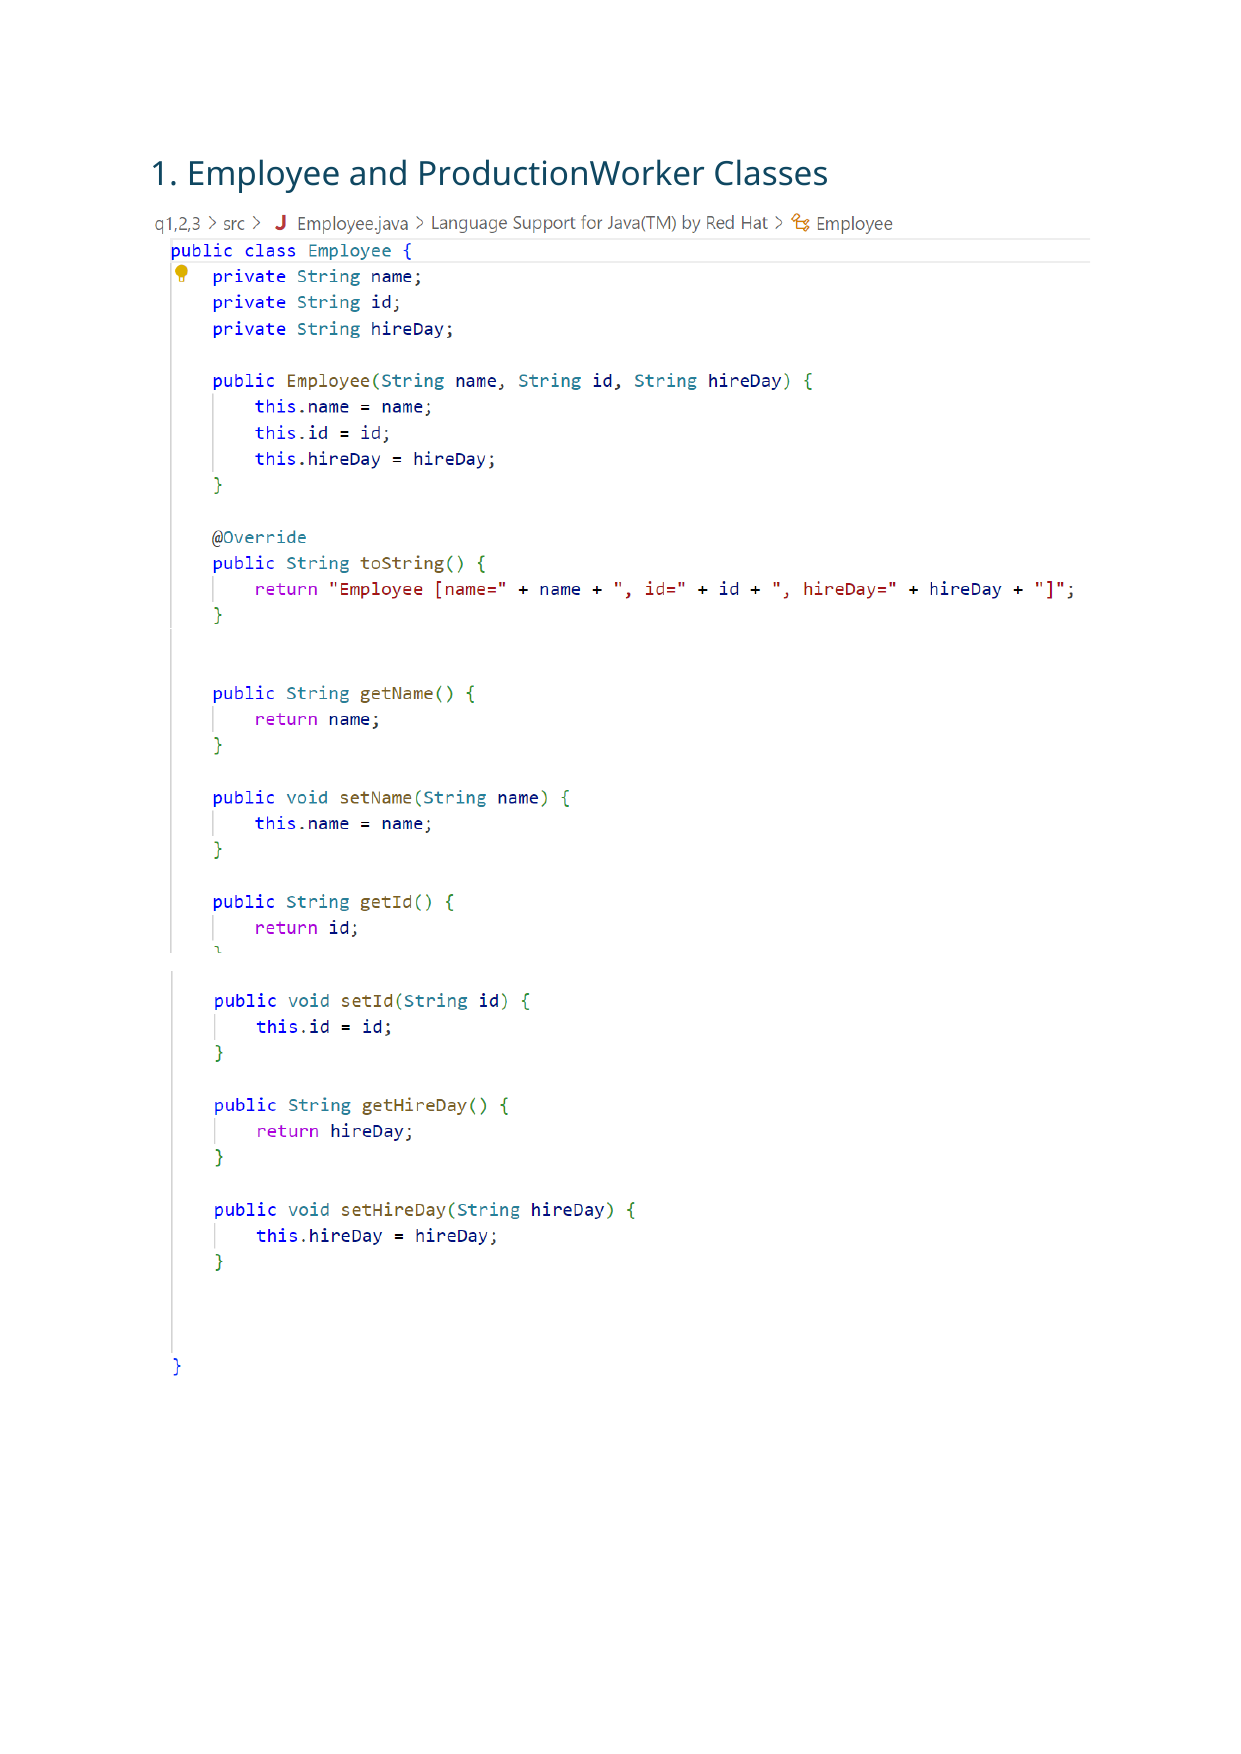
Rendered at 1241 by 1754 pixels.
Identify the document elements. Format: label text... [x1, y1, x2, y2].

picture [150, 207, 1091, 953]
subtitle 1. Employee and ProductionWorker Classes [150, 150, 1090, 195]
picture [171, 971, 752, 1388]
